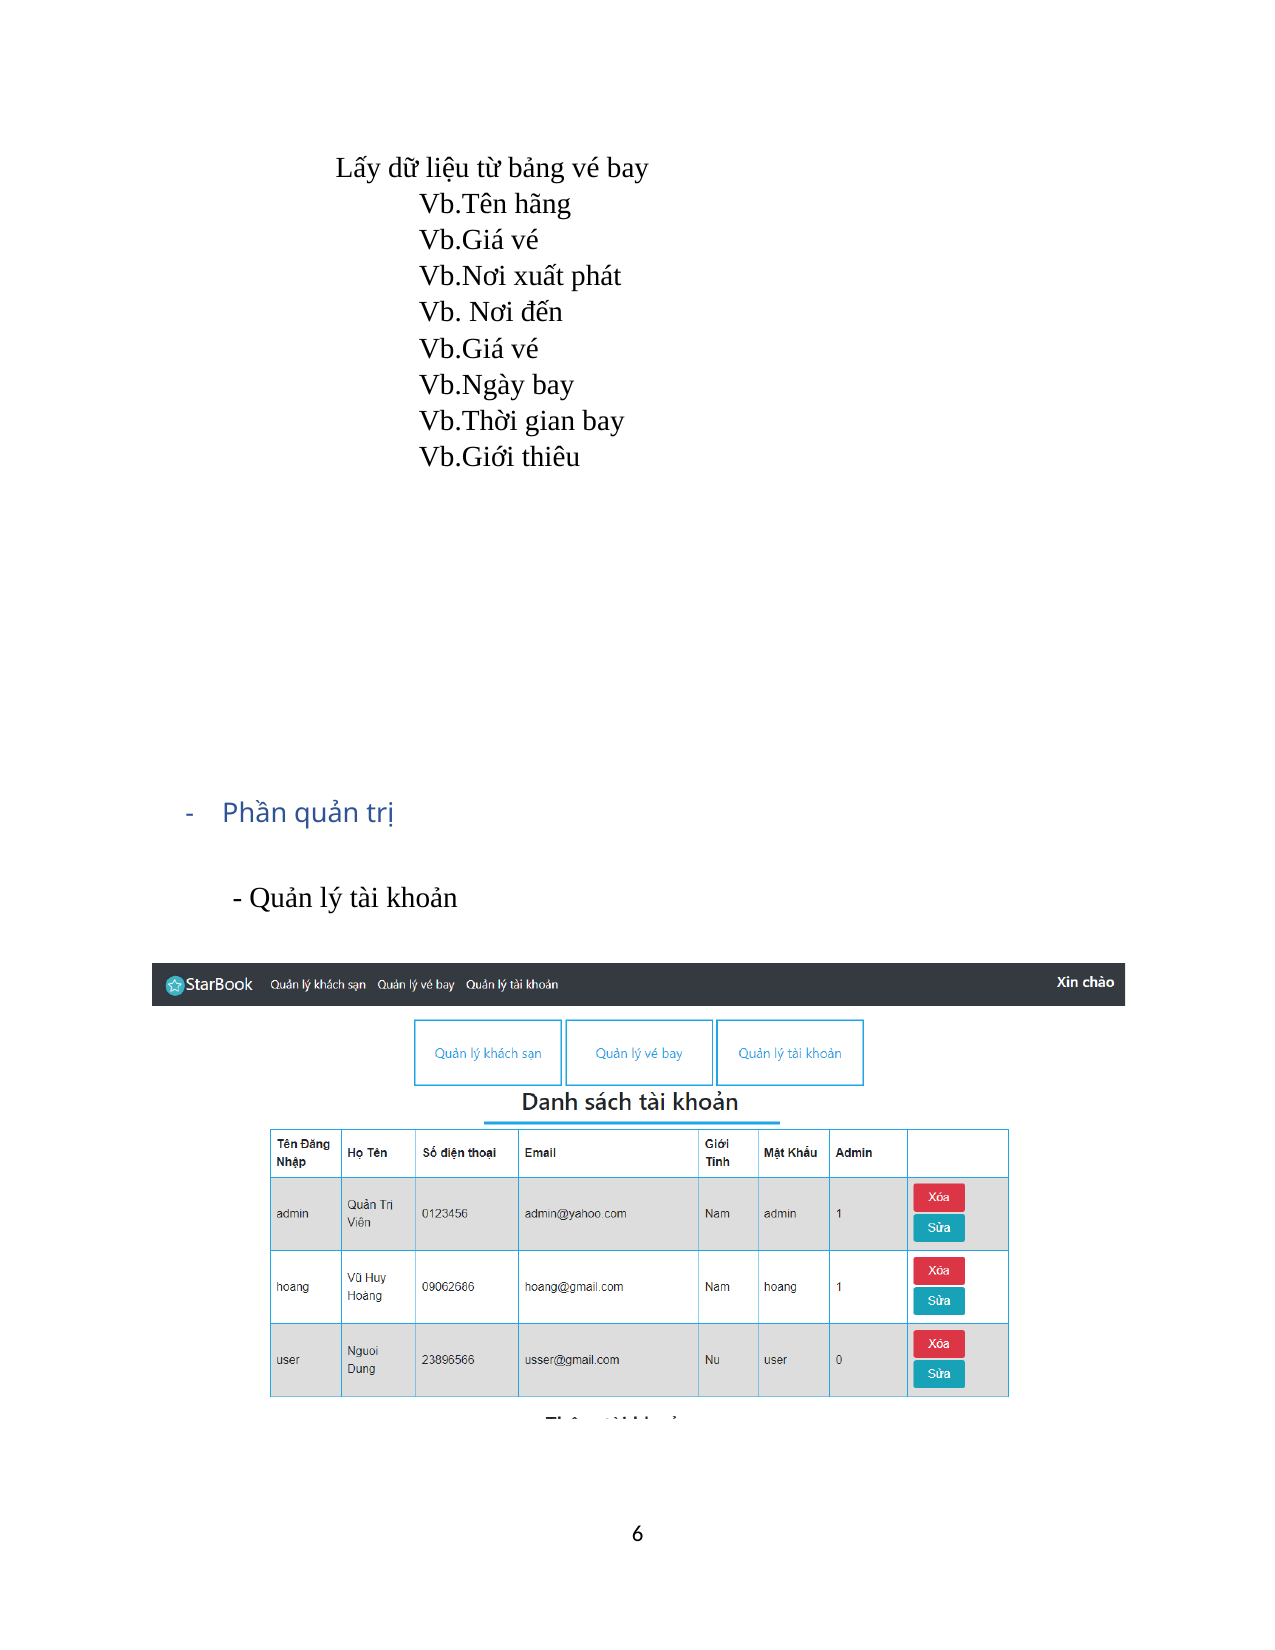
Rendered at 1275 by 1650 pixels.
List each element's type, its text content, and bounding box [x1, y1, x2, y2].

list Vb.Nơi xuất phát [262, 258, 1125, 292]
list Vb.Thời gian bay [262, 403, 1125, 437]
list Vb.Tên hãng [262, 186, 1125, 220]
text - Quản lý tài khoản [150, 881, 1125, 914]
list Lấy dữ liệu từ bảng vé bay [262, 150, 1125, 183]
list Vb.Ngày bay [262, 367, 1125, 400]
subtitle - Phần quản trị [150, 794, 1125, 831]
list Vb.Giới thiêu [262, 439, 1125, 473]
list Vb.Giá vé [262, 222, 1125, 256]
picture [150, 963, 1125, 1419]
list Vb. Nơi đến [262, 294, 1125, 328]
list Vb.Giá vé [262, 331, 1125, 364]
